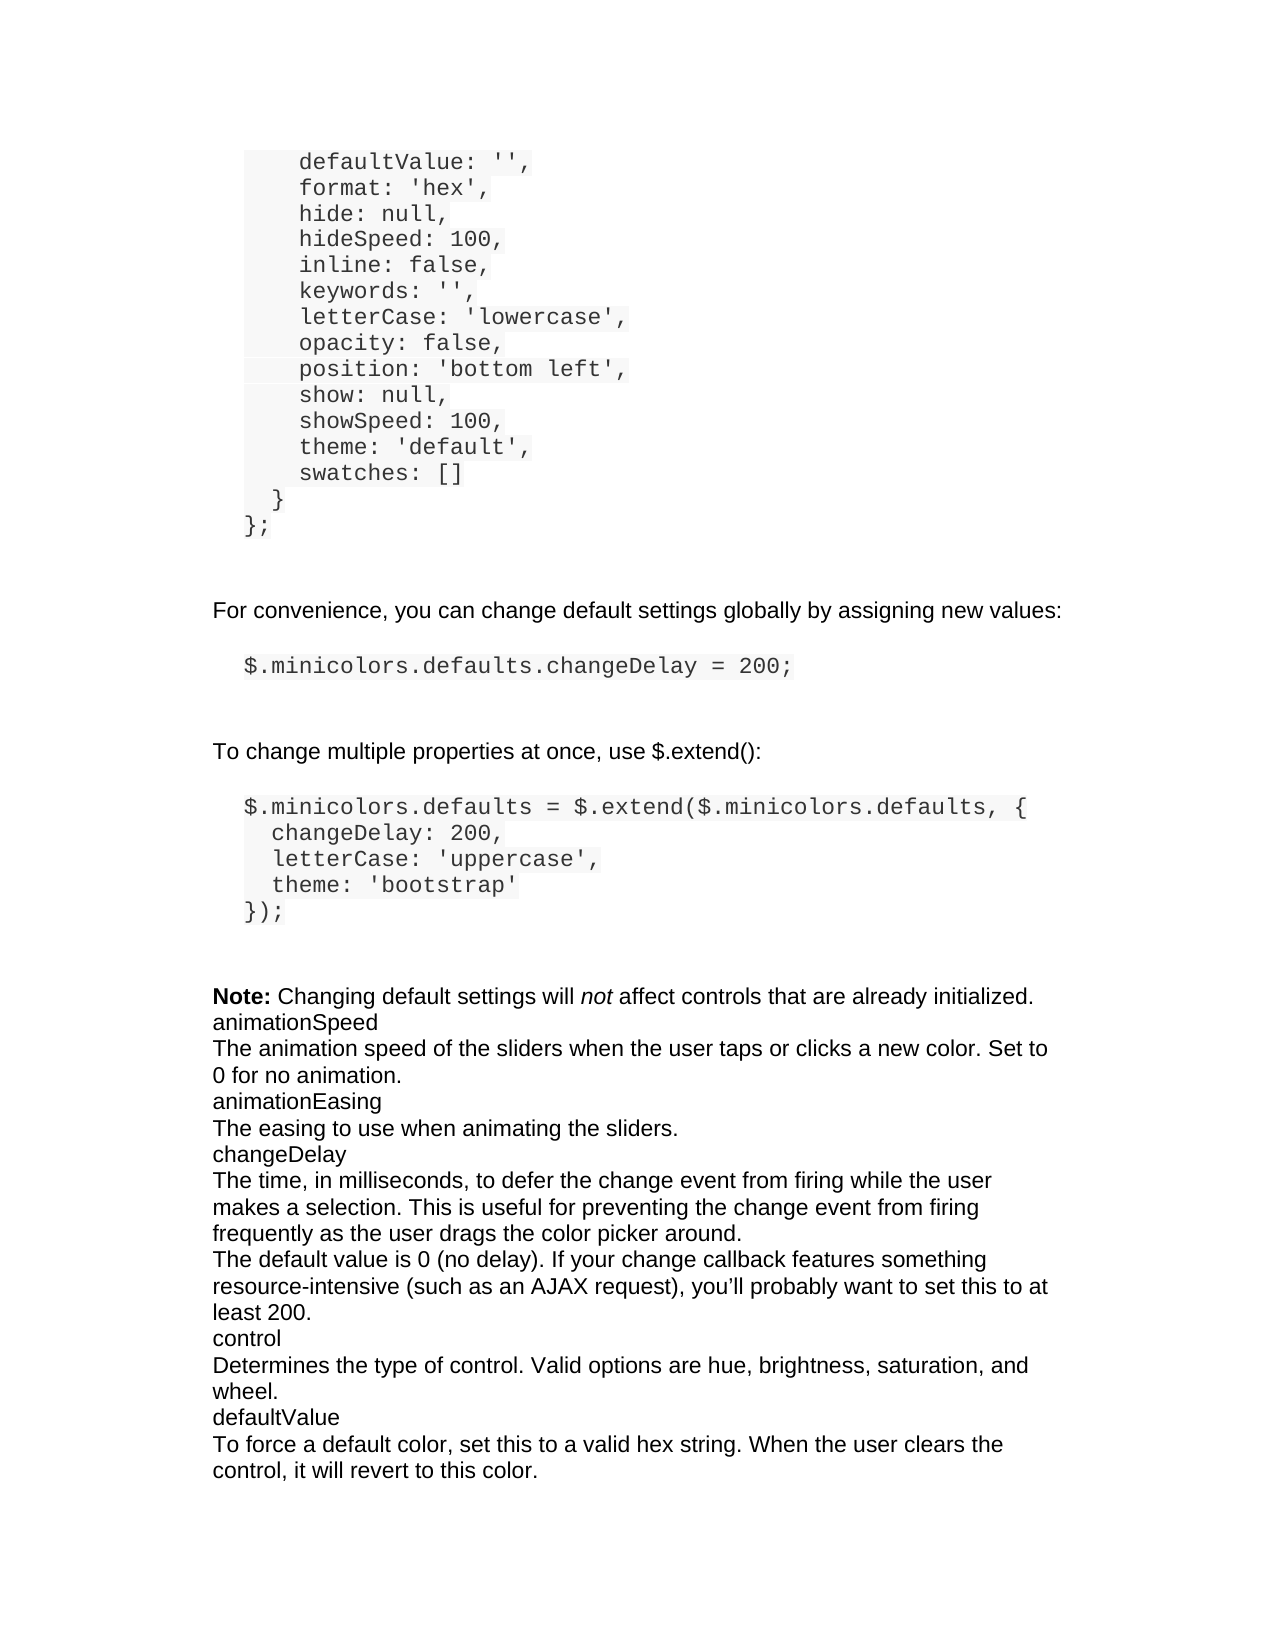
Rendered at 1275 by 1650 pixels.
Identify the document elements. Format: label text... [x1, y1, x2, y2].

text changeDelay [212, 1141, 1062, 1167]
text The animation speed of the sliders when the user taps or clicks a new color. Set to 0 for no animation. [212, 1035, 1062, 1088]
text animationSpeed [212, 1009, 1062, 1035]
text The easing to use when animating the sliders. [212, 1114, 1062, 1141]
text animationEasing [212, 1088, 1062, 1114]
text The default value is 0 (no delay). If your change callback features something resource-intensive (such as an AJAX request), you’ll probably want to set this to at least 200. [212, 1246, 1062, 1325]
text The time, in milliseconds, to defer the change event from firing while the user makes a selection. This is useful for preventing the change event from firing frequently as the user drags the color picker around. [212, 1167, 1062, 1246]
text To force a default color, set this to a valid hex string. When the user clears the control, it will revert to this color. [212, 1431, 1062, 1483]
text control [212, 1325, 1062, 1352]
text For convenience, you can change default settings globally by assigning new values: [212, 597, 1062, 623]
text defaultValue [212, 1404, 1062, 1431]
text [244, 150, 1031, 565]
text $.minicolors.defaults.changeDelay = 200; [244, 654, 1031, 707]
text Determines the type of control. Valid options are hue, brightness, saturation, and wheel. [212, 1352, 1062, 1404]
text Note: Changing default settings will not affect controls that are already initialized. [212, 983, 1062, 1009]
text $.minicolors.defaults = $.extend($.minicolors.defaults, { changeDelay: 200, letterCase: 'uppercase', theme: 'bootstrap' }); [244, 795, 1031, 951]
text To change multiple properties at once, use $.extend(): [212, 738, 1062, 764]
